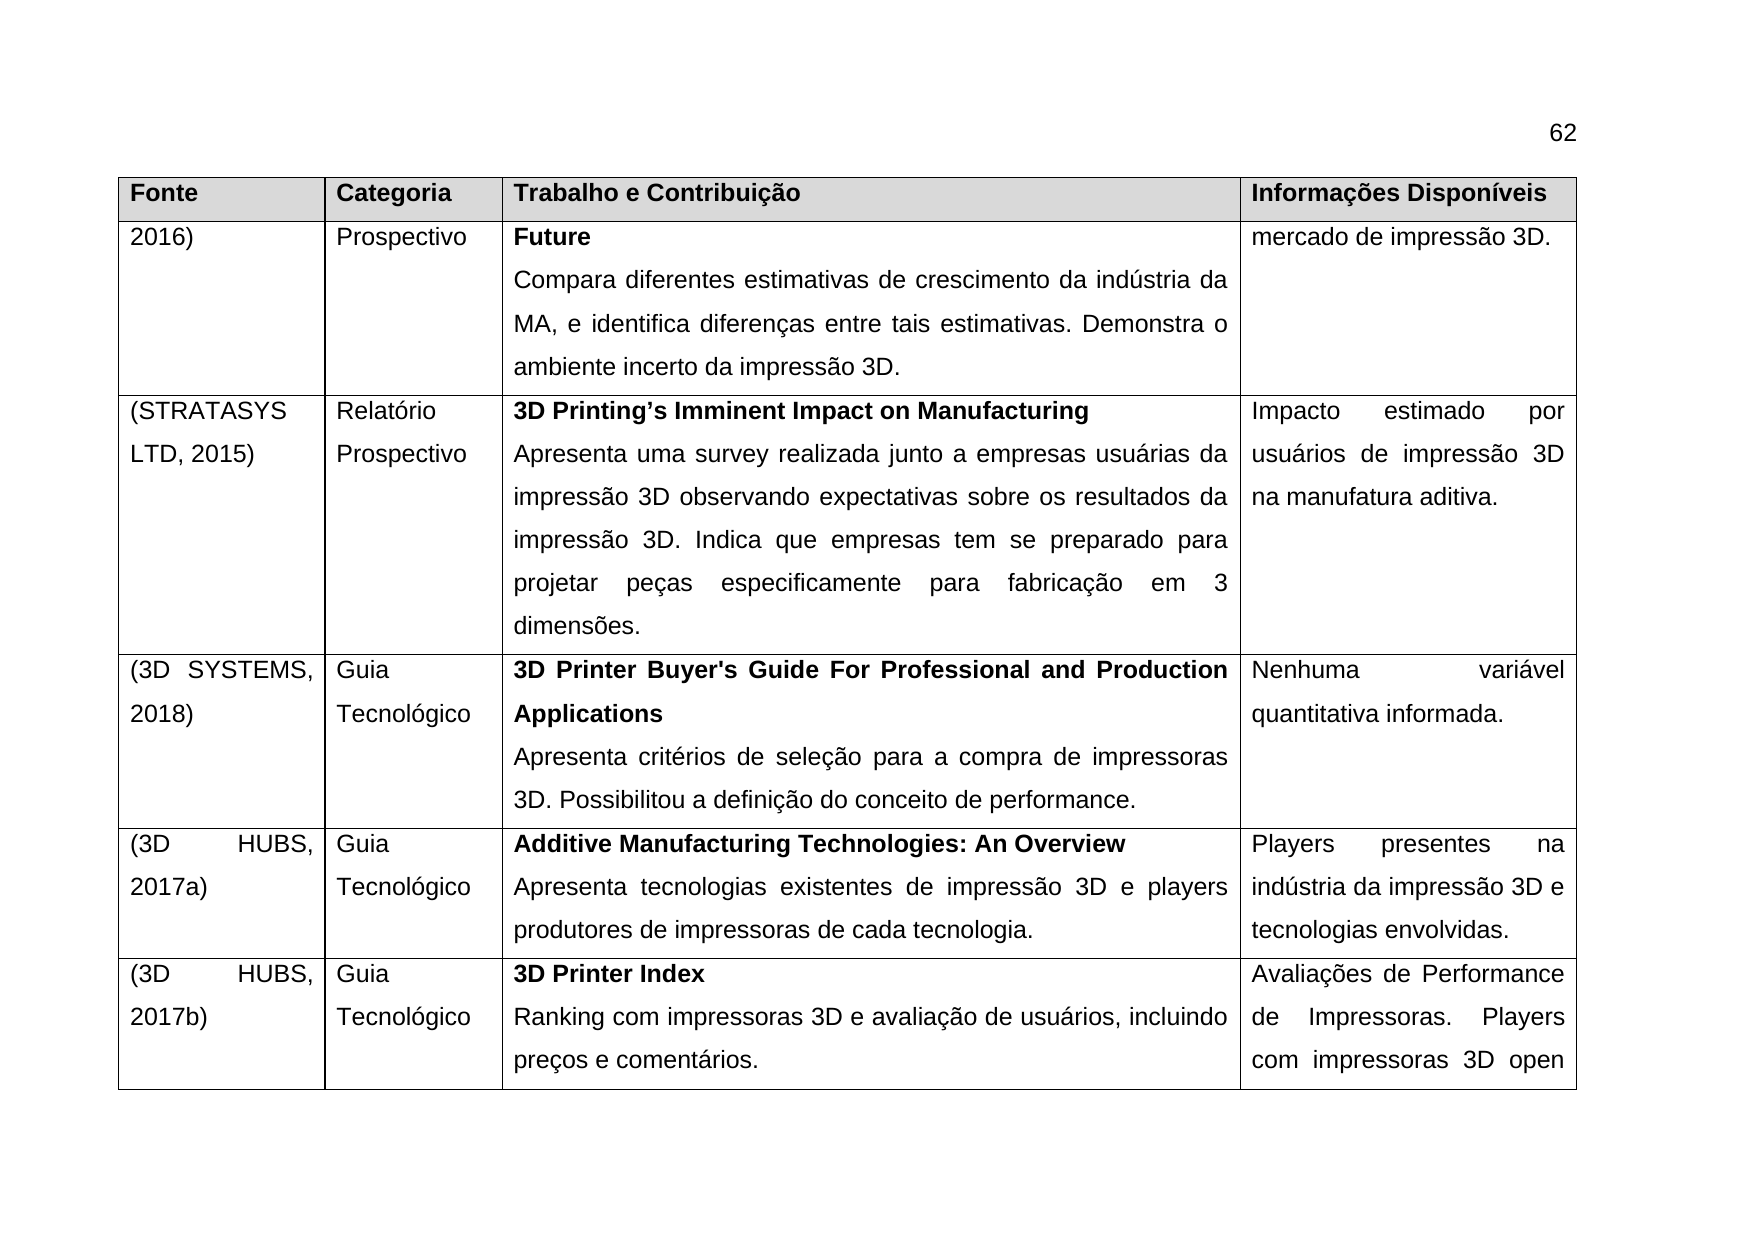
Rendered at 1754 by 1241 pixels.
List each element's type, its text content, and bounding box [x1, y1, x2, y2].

table_cell (3D SYSTEMS, 2018) [119, 655, 324, 828]
table_cell 3D Printer Buyer's Guide For Professional and Production Applications Apresenta critérios de seleção para a compra de impressoras 3D. Possibilitou a definição do conceito de performance. [503, 655, 1240, 828]
table_cell Impacto estimado por usuários de impressão 3D na manufatura aditiva. [1241, 396, 1576, 654]
table_cell Nenhuma variável quantitativa informada. [1241, 655, 1576, 828]
table_cell (KEENEY, 2016) [119, 222, 324, 395]
table_header Categoria [326, 178, 502, 221]
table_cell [503, 959, 1240, 1088]
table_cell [1241, 959, 1576, 1088]
table_cell Guia Tecnológico [326, 829, 502, 958]
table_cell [1241, 222, 1576, 395]
table_cell Players presentes na indústria da impressão 3D e tecnologias envolvidas. [1241, 829, 1576, 958]
table_cell (STRATASYS LTD, 2015) [119, 396, 324, 654]
table_header Trabalho e Contribuição [503, 178, 1240, 221]
table_cell Relatório Prospectivo [326, 222, 502, 395]
table_header Informações Disponíveis [1241, 178, 1576, 221]
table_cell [503, 222, 1240, 395]
table_cell 3D Printing’s Imminent Impact on Manufacturing Apresenta uma survey realizada junto a empresas usuárias da impressão 3D observando expectativas sobre os resultados da impressão 3D. Indica que empresas tem se preparado para projetar peças especificamente para fabricação em 3 dimensões. [503, 396, 1240, 654]
table_cell Relatório Prospectivo [326, 396, 502, 654]
table_cell Guia Tecnológico [326, 959, 502, 1088]
table_cell Additive Manufacturing Technologies: An Overview Apresenta tecnologias existentes de impressão 3D e players produtores de impressoras de cada tecnologia. [503, 829, 1240, 958]
table_cell (3D HUBS, 2017b) [119, 959, 324, 1088]
table_cell (3D HUBS, 2017a) [119, 829, 324, 958]
table_header Fonte [119, 178, 324, 221]
table_cell Guia Tecnológico [326, 655, 502, 828]
